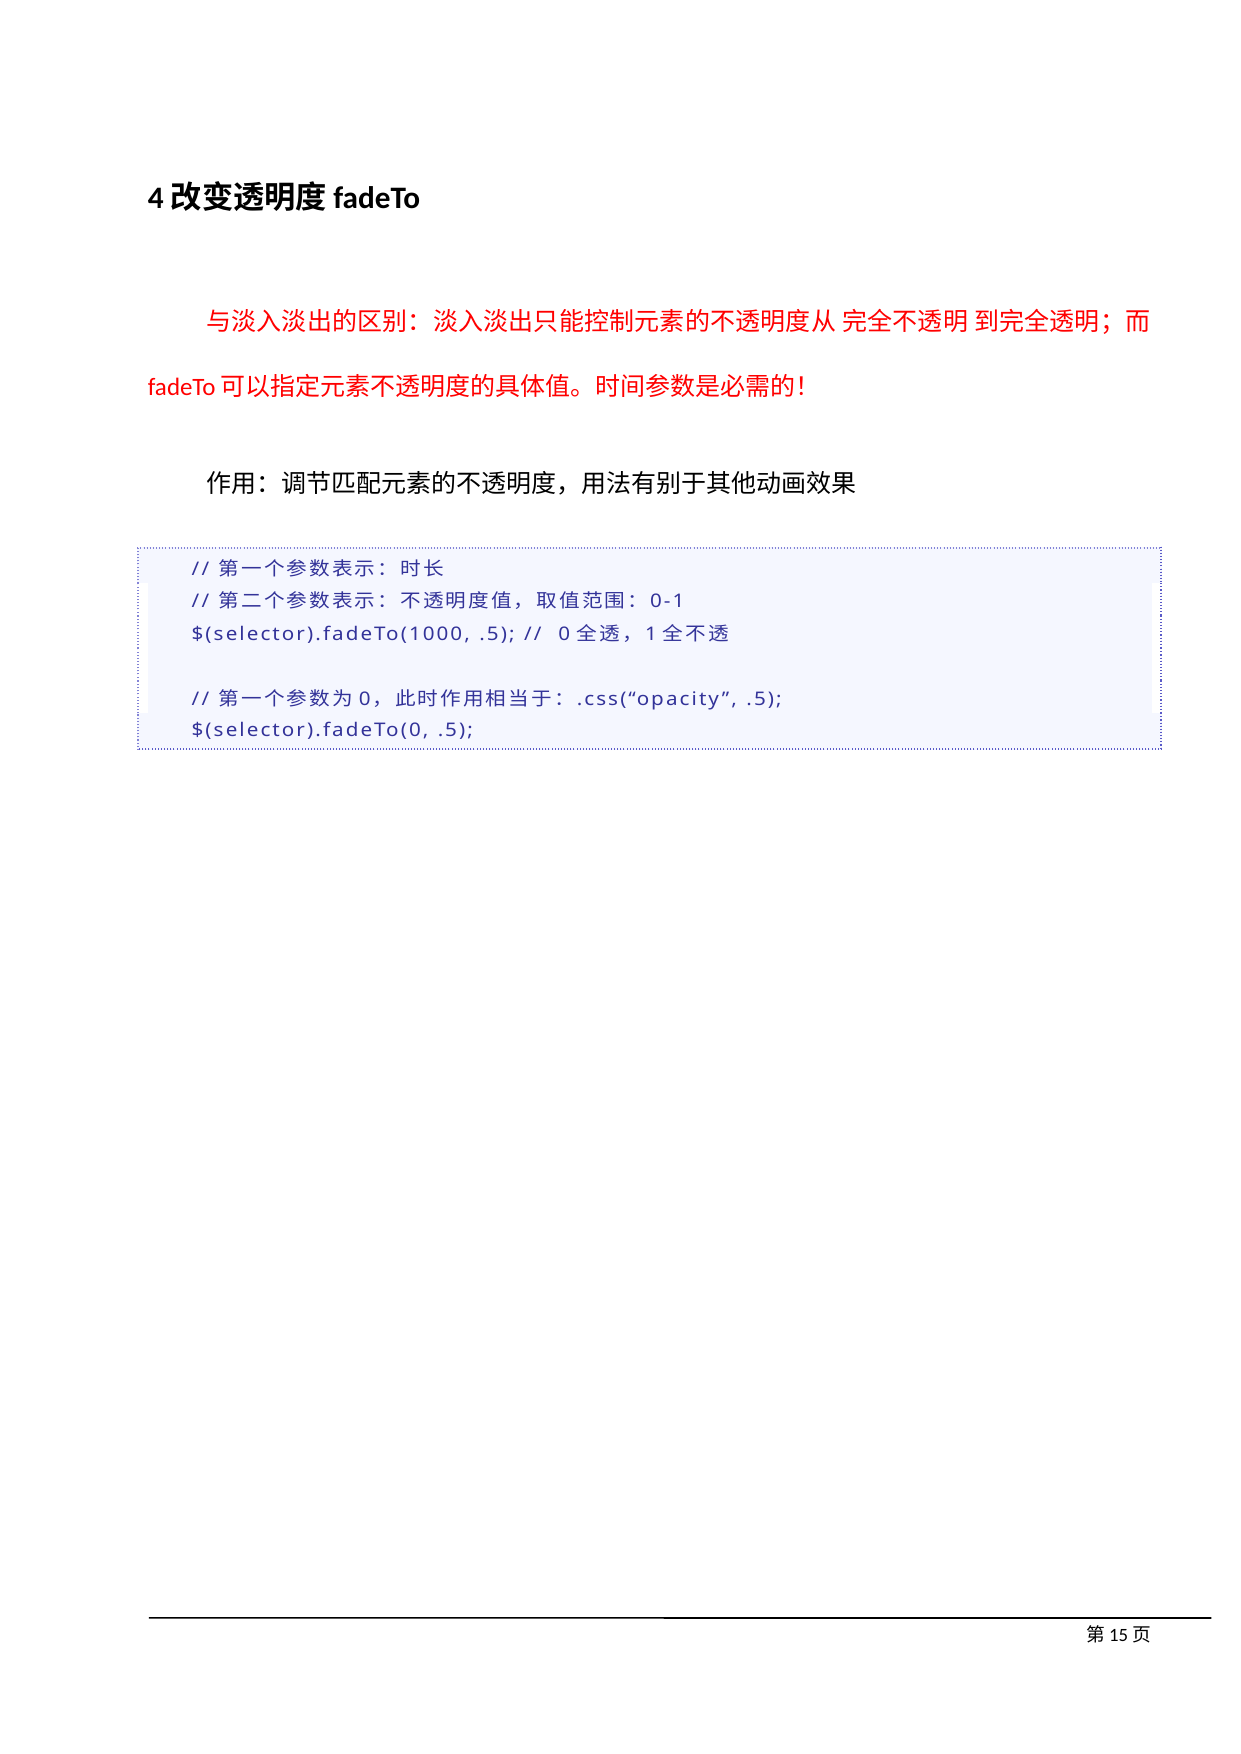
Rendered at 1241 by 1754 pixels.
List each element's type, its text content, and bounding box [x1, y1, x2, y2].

text // 第一个参数表示：时长 [137, 547, 1162, 583]
text $(selector).fadeTo(1000, .5); // 0全透，1全不透 [148, 616, 1152, 648]
text // 第一个参数为0，此时作用相当于：.css(“opacity”, .5); [148, 681, 1152, 709]
text 作用：调节匹配元素的不透明度，用法有别于其他动画效果 [148, 449, 1152, 514]
text $(selector).fadeTo(0, .5); [137, 709, 1162, 750]
text // 第二个参数表示：不透明度值，取值范围：0-1 [148, 583, 1152, 616]
subtitle 4 改变透明度fadeTo [148, 162, 1152, 227]
text 与淡入淡出的区别：淡入淡出只能控制元素的不透明度从 完全不透明 到完全透明；而fadeTo可以指定元素不透明度的具体值。时间参数是必需的！ [148, 287, 1152, 417]
